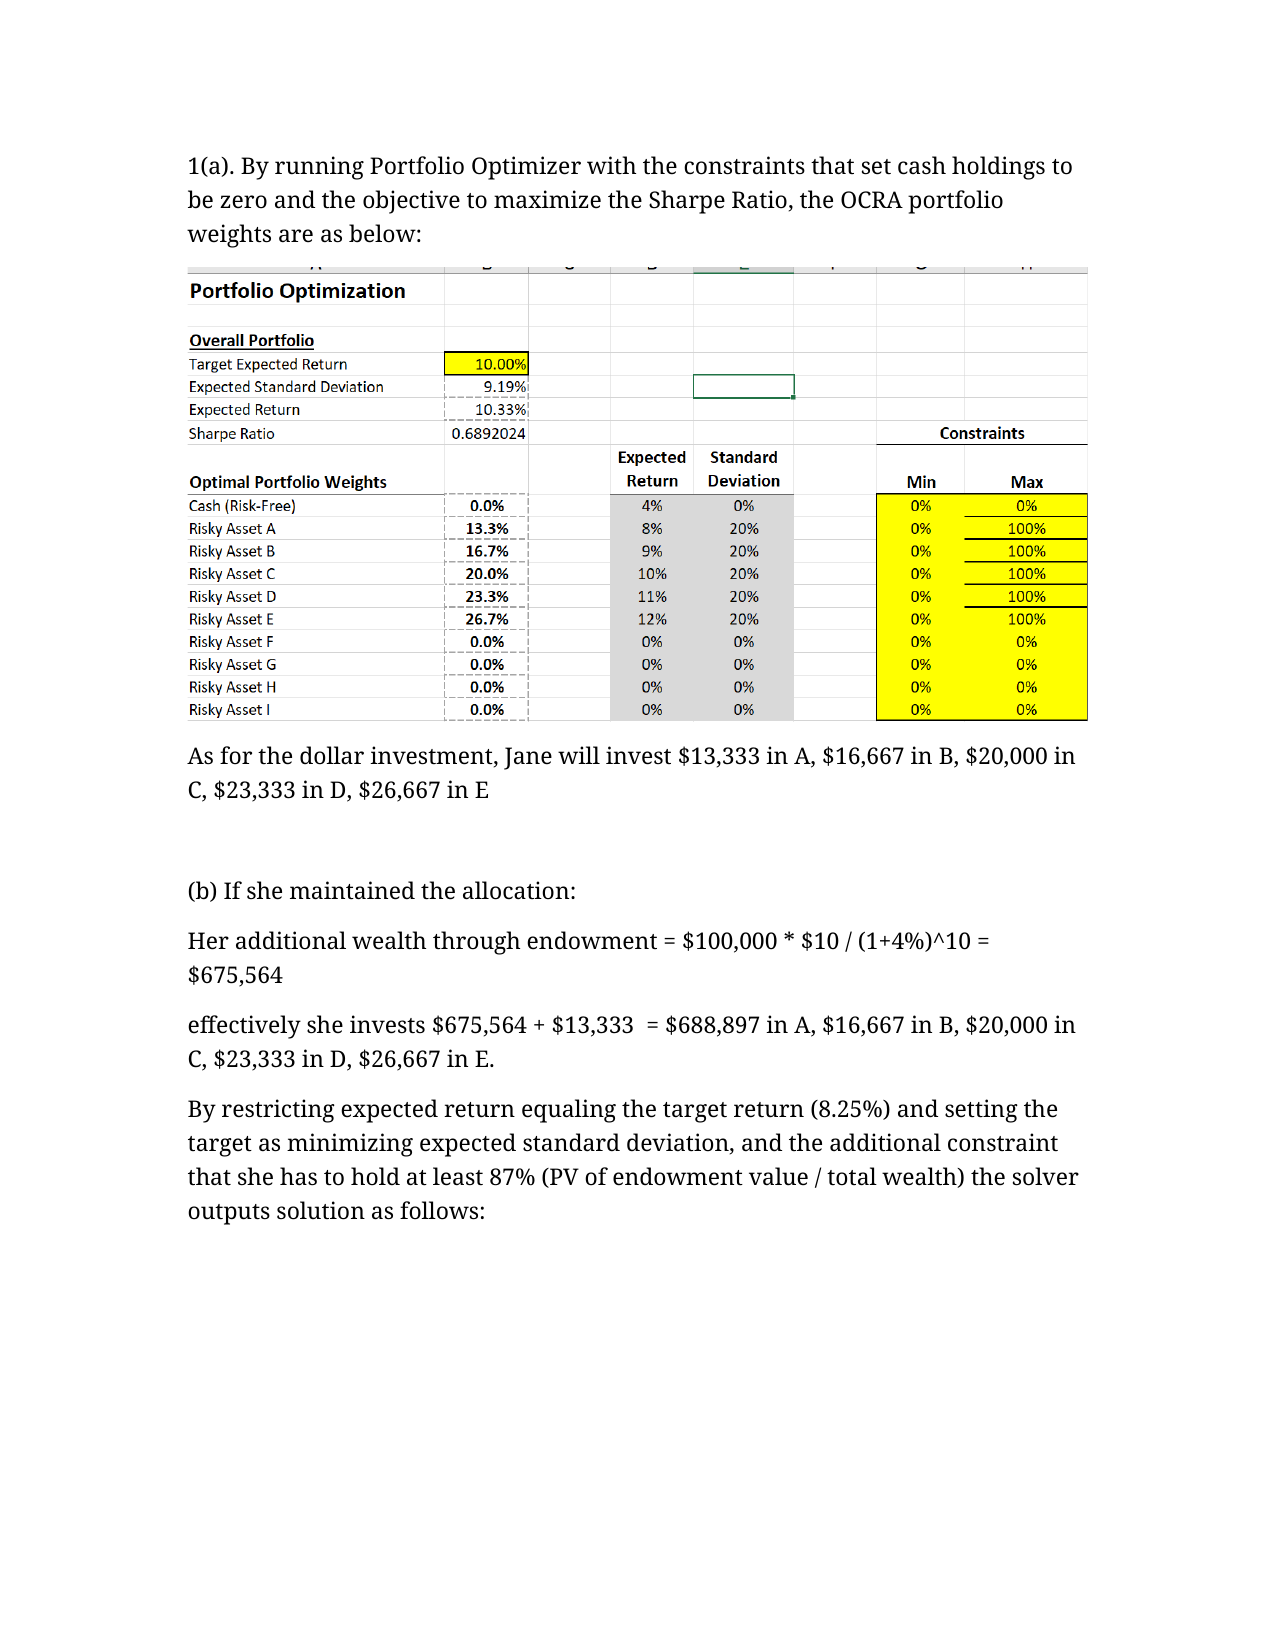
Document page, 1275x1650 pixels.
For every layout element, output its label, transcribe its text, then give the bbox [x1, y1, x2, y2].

text effectively she invests $675,564 + $13,333 = $688,897 in A, $16,667 in B, $20,000 in C, $23,333 in D, $26,667 in E. [187, 1009, 1087, 1074]
text By restricting expected return equaling the target return (8.25%) and setting the target as minimizing expected standard deviation, and the additional constraint that she has to hold at least 87% (PV of endowment value / total wealth) the solver outputs solution as follows: [187, 1093, 1087, 1226]
text (b) If she maintained the allocation: [187, 874, 1087, 906]
text As for the dollar investment, Jane will invest $13,333 in A, $16,667 in B, $20,000 in C, $23,333 in D, $26,667 in E [187, 740, 1087, 805]
text Her additional wealth through endowment = $100,000 * $10 / (1+4%)^10 = $675,564 [187, 925, 1087, 990]
text 1(a). By running Portfolio Optimizer with the constraints that set cash holdings to be zero and the objective to maximize the Sharpe Ratio, the OCRA portfolio weights are as below: [187, 150, 1087, 249]
picture [187, 267, 1088, 722]
